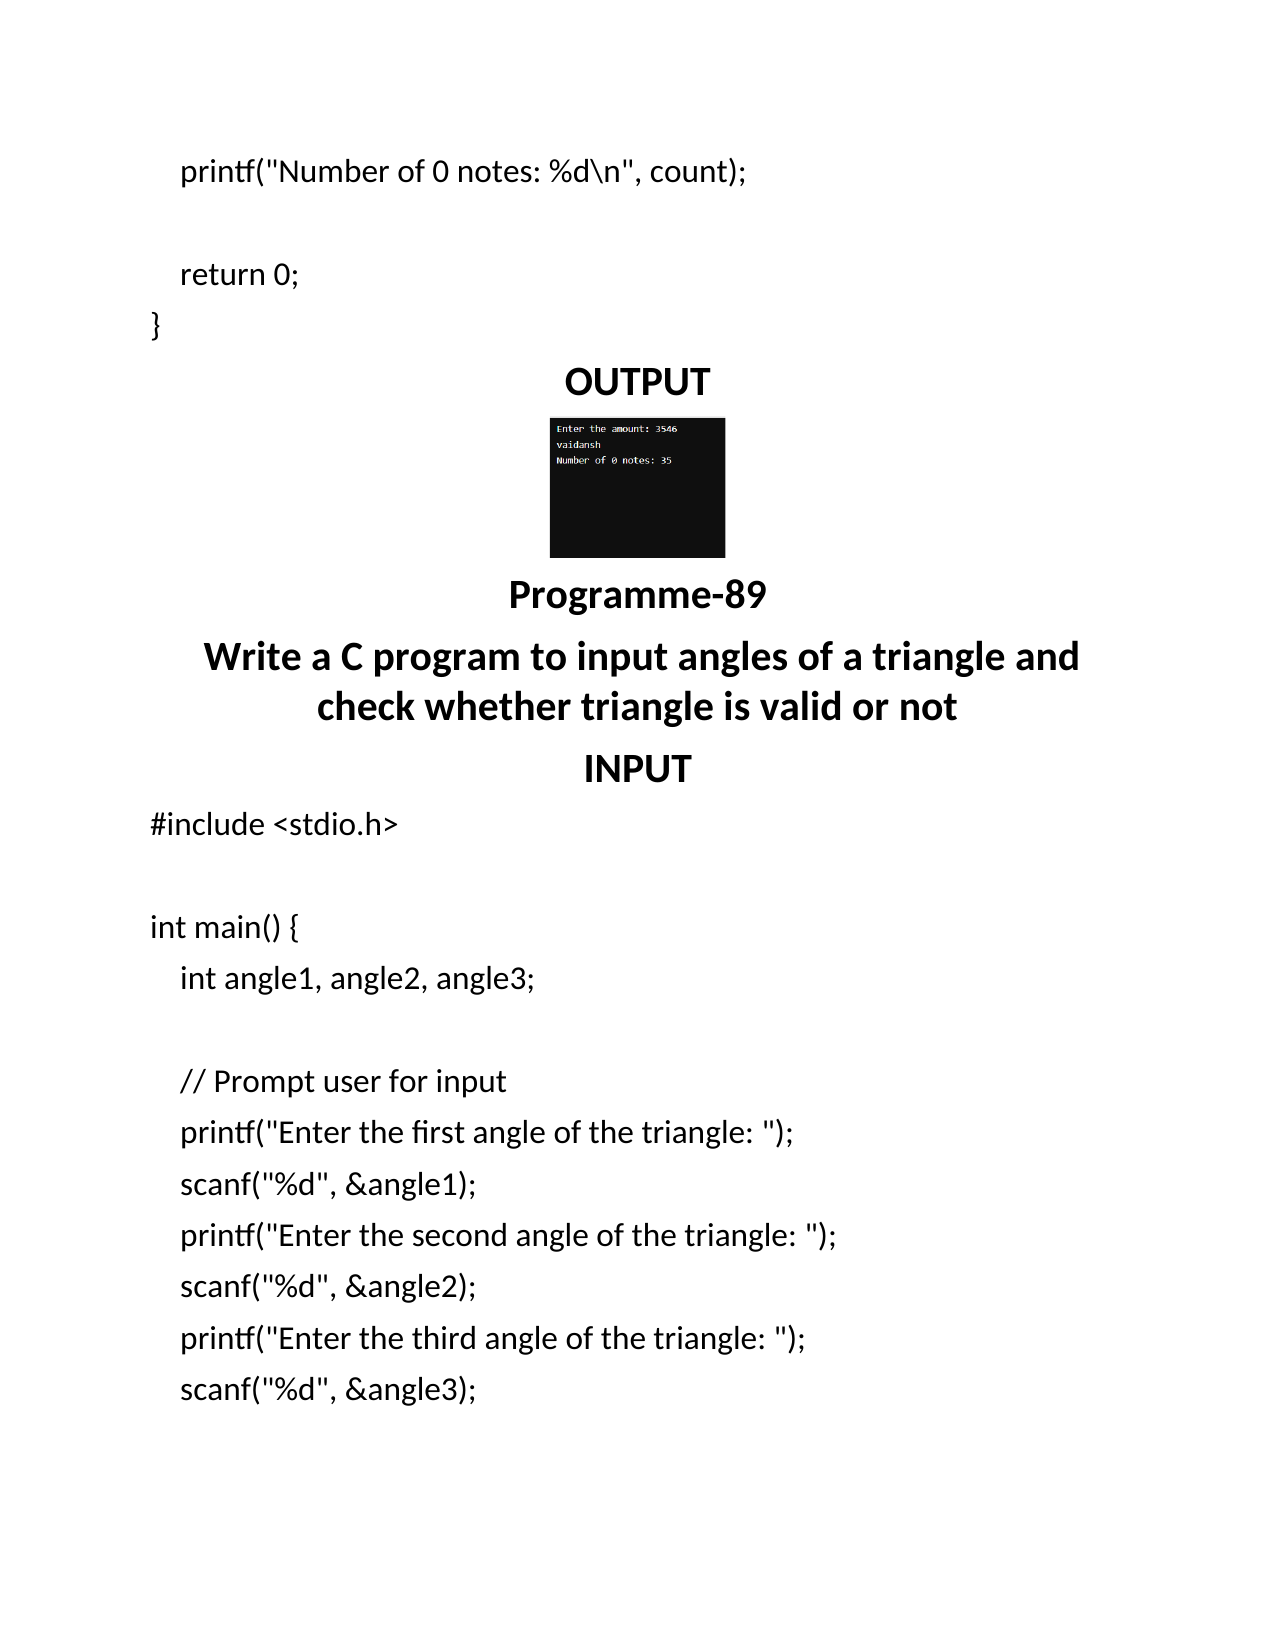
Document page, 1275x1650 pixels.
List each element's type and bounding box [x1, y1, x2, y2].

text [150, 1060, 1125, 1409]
picture [549, 416, 726, 558]
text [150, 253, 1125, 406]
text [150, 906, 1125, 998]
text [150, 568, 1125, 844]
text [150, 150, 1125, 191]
